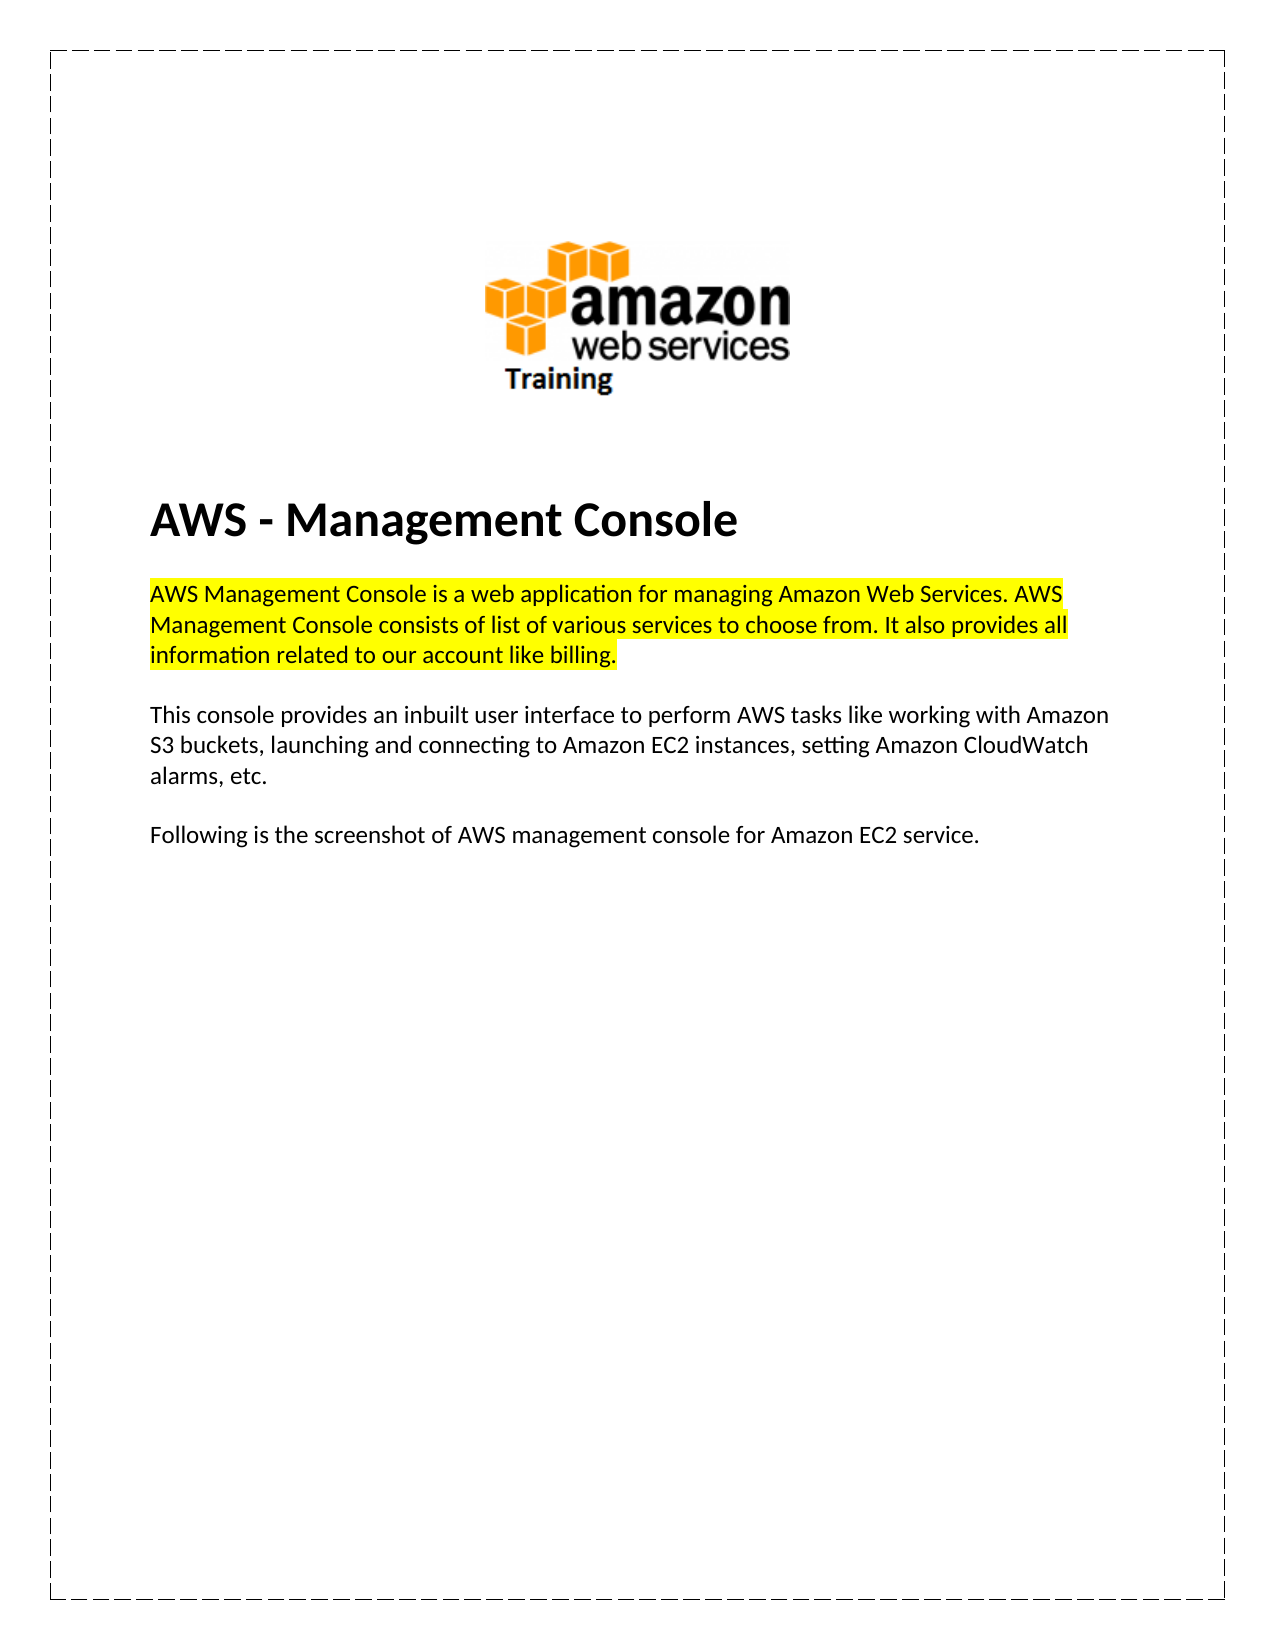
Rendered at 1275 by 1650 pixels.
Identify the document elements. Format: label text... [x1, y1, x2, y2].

subtitle AWS - Management Console [150, 488, 1125, 549]
text This console provides an inbuilt user interface to perform AWS tasks like working with Amazon S3 buckets, launching and connecting to Amazon EC2 instances, setting Amazon CloudWatch alarms, etc. [150, 699, 1125, 791]
picture [485, 150, 790, 455]
text Following is the screenshot of AWS management console for Amazon EC2 service. [150, 820, 1125, 850]
text AWS Management Console is a web application for managing Amazon Web Services. AWS Management Console consists of list of various services to choose from. It also provides all information related to our account like billing. [617, 578, 1125, 670]
